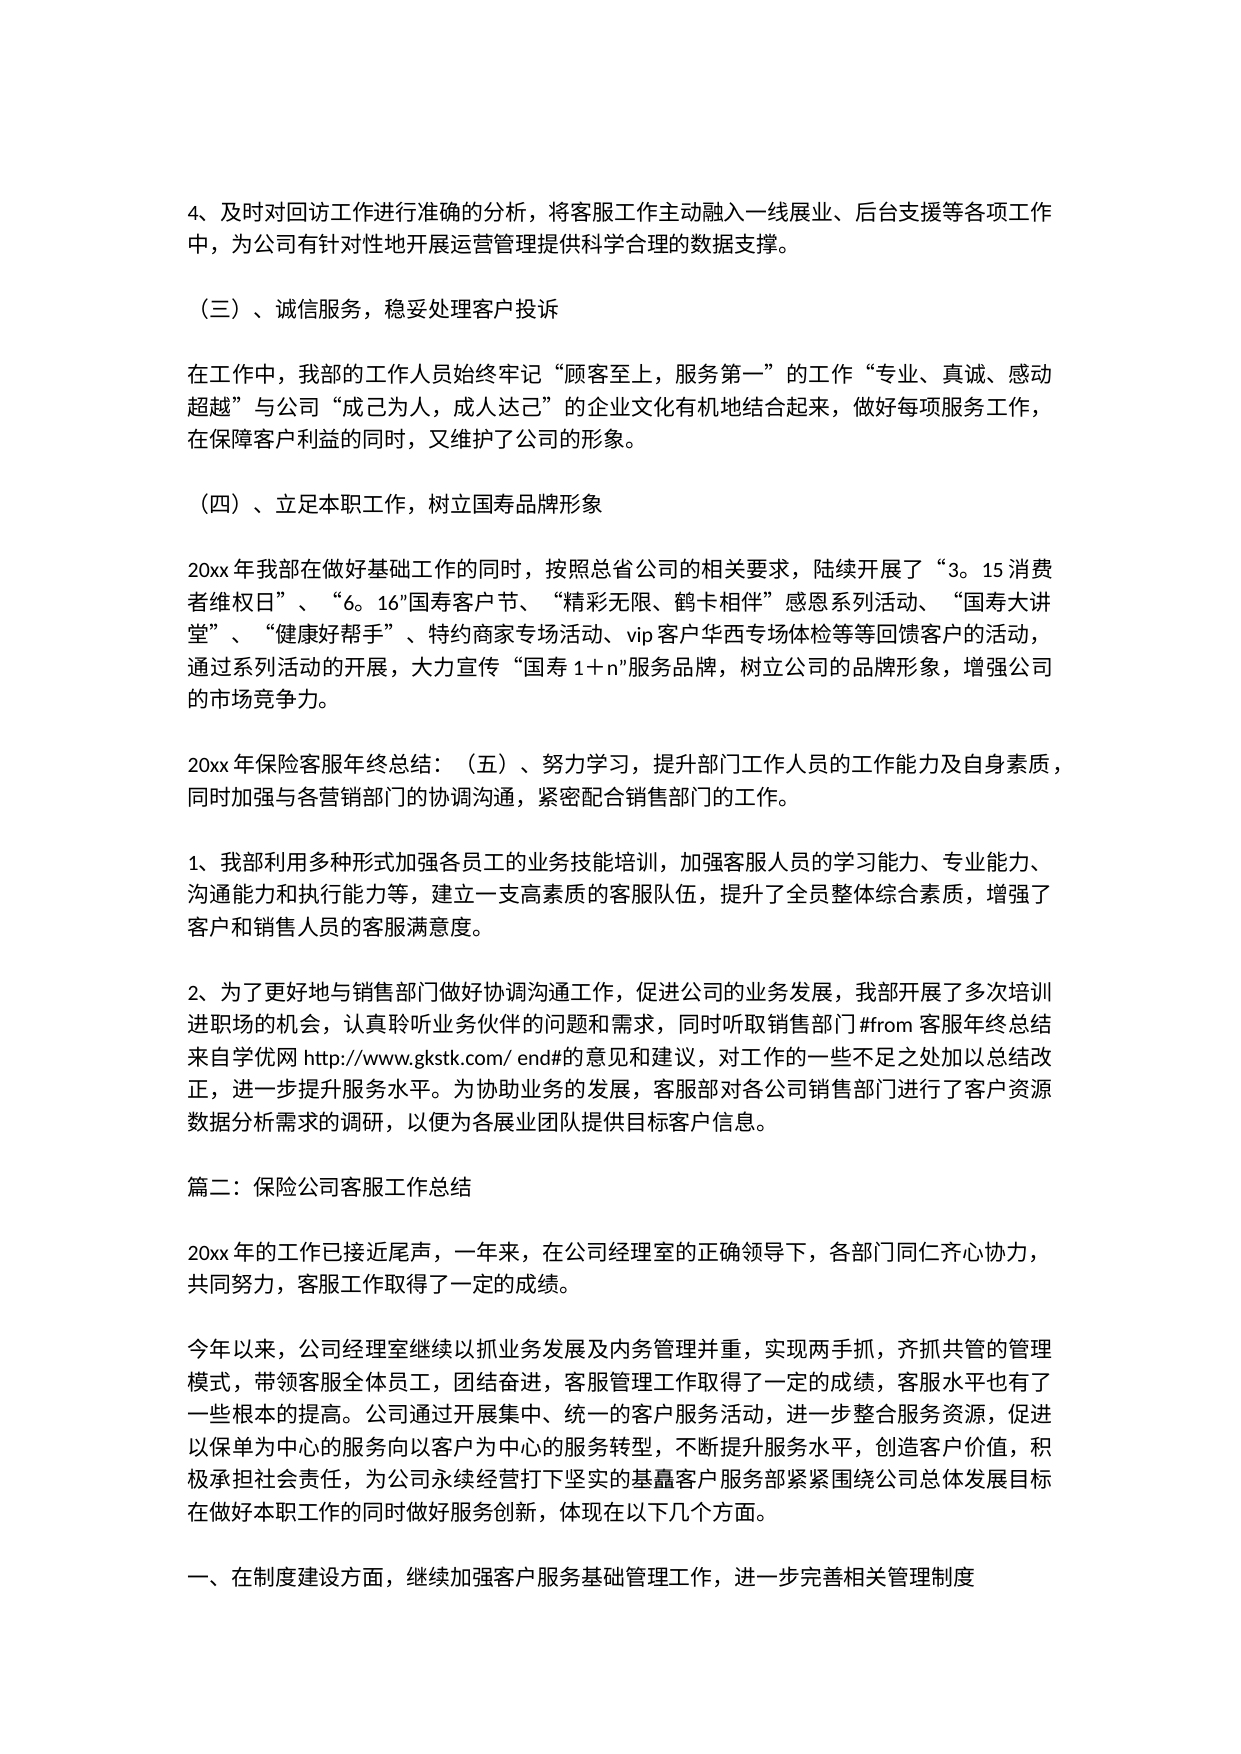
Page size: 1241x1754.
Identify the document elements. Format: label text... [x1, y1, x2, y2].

text 篇二：保险公司客服工作总结 [187, 1169, 1053, 1202]
text 4、及时对回访工作进行准确的分析，将客服工作主动融入一线展业、后台支援等各项工作中，为公司有针对性地开展运营管理提供科学合理的数据支撑。 [187, 194, 1053, 259]
text （四）、立足本职工作，树立国寿品牌形象 [187, 487, 1053, 519]
text 一、在制度建设方面，继续加强客户服务基础管理工作，进一步完善相关管理制度 [187, 1559, 1053, 1592]
text 在工作中，我部的工作人员始终牢记“顾客至上，服务第一”的工作“专业、真诚、感动、超越”与公司“成己为人，成人达己”的企业文化有机地结合起来，做好每项服务工作，在保障客户利益的同时，又维护了公司的形象。 [187, 357, 1053, 454]
text 20xx年我部在做好基础工作的同时，按照总省公司的相关要求，陆续开展了“3。15消费者维权日”、“6。16”国寿客户节、“精彩无限、鹤卡相伴”感恩系列活动、“国寿大讲堂”、“健康好帮手”、特约商家专场活动、vip客户华西专场体检等等回馈客户的活动，通过系列活动的开展，大力宣传“国寿1＋n”服务品牌，树立公司的品牌形象，增强公司的市场竞争力。 [187, 552, 1053, 714]
text （三）、诚信服务，稳妥处理客户投诉 [187, 292, 1053, 324]
text 2、为了更好地与销售部门做好协调沟通工作，促进公司的业务发展，我部开展了多次培训进职场的机会，认真聆听业务伙伴的问题和需求，同时听取销售部门#from 客服年终总结来自学优网http://www.gkstk.com/ end#的意见和建议，对工作的一些不足之处加以总结改正，进一步提升服务水平。为协助业务的发展，客服部对各公司销售部门进行了客户资源数据分析需求的调研，以便为各展业团队提供目标客户信息。 [187, 974, 1053, 1137]
text 20xx年保险客服年终总结：（五）、努力学习，提升部门工作人员的工作能力及自身素质，同时加强与各营销部门的协调沟通，紧密配合销售部门的工作。 [187, 747, 1053, 812]
text 今年以来，公司经理室继续以抓业务发展及内务管理并重，实现两手抓，齐抓共管的管理模式，带领客服全体员工，团结奋进，客服管理工作取得了一定的成绩，客服水平也有了一些根本的提高。公司通过开展集中、统一的客户服务活动，进一步整合服务资源，促进以保单为中心的服务向以客户为中心的服务转型，不断提升服务水平，创造客户价值，积极承担社会责任，为公司永续经营打下坚实的基矗客户服务部紧紧围绕公司总体发展目标，在做好本职工作的同时做好服务创新，体现在以下几个方面。 [187, 1332, 1053, 1527]
text 20xx年的工作已接近尾声，一年来，在公司经理室的正确领导下，各部门同仁齐心协力，共同努力，客服工作取得了一定的成绩。 [187, 1234, 1053, 1299]
text 1、我部利用多种形式加强各员工的业务技能培训，加强客服人员的学习能力、专业能力、沟通能力和执行能力等，建立一支高素质的客服队伍，提升了全员整体综合素质，增强了客户和销售人员的客服满意度。 [187, 844, 1053, 942]
